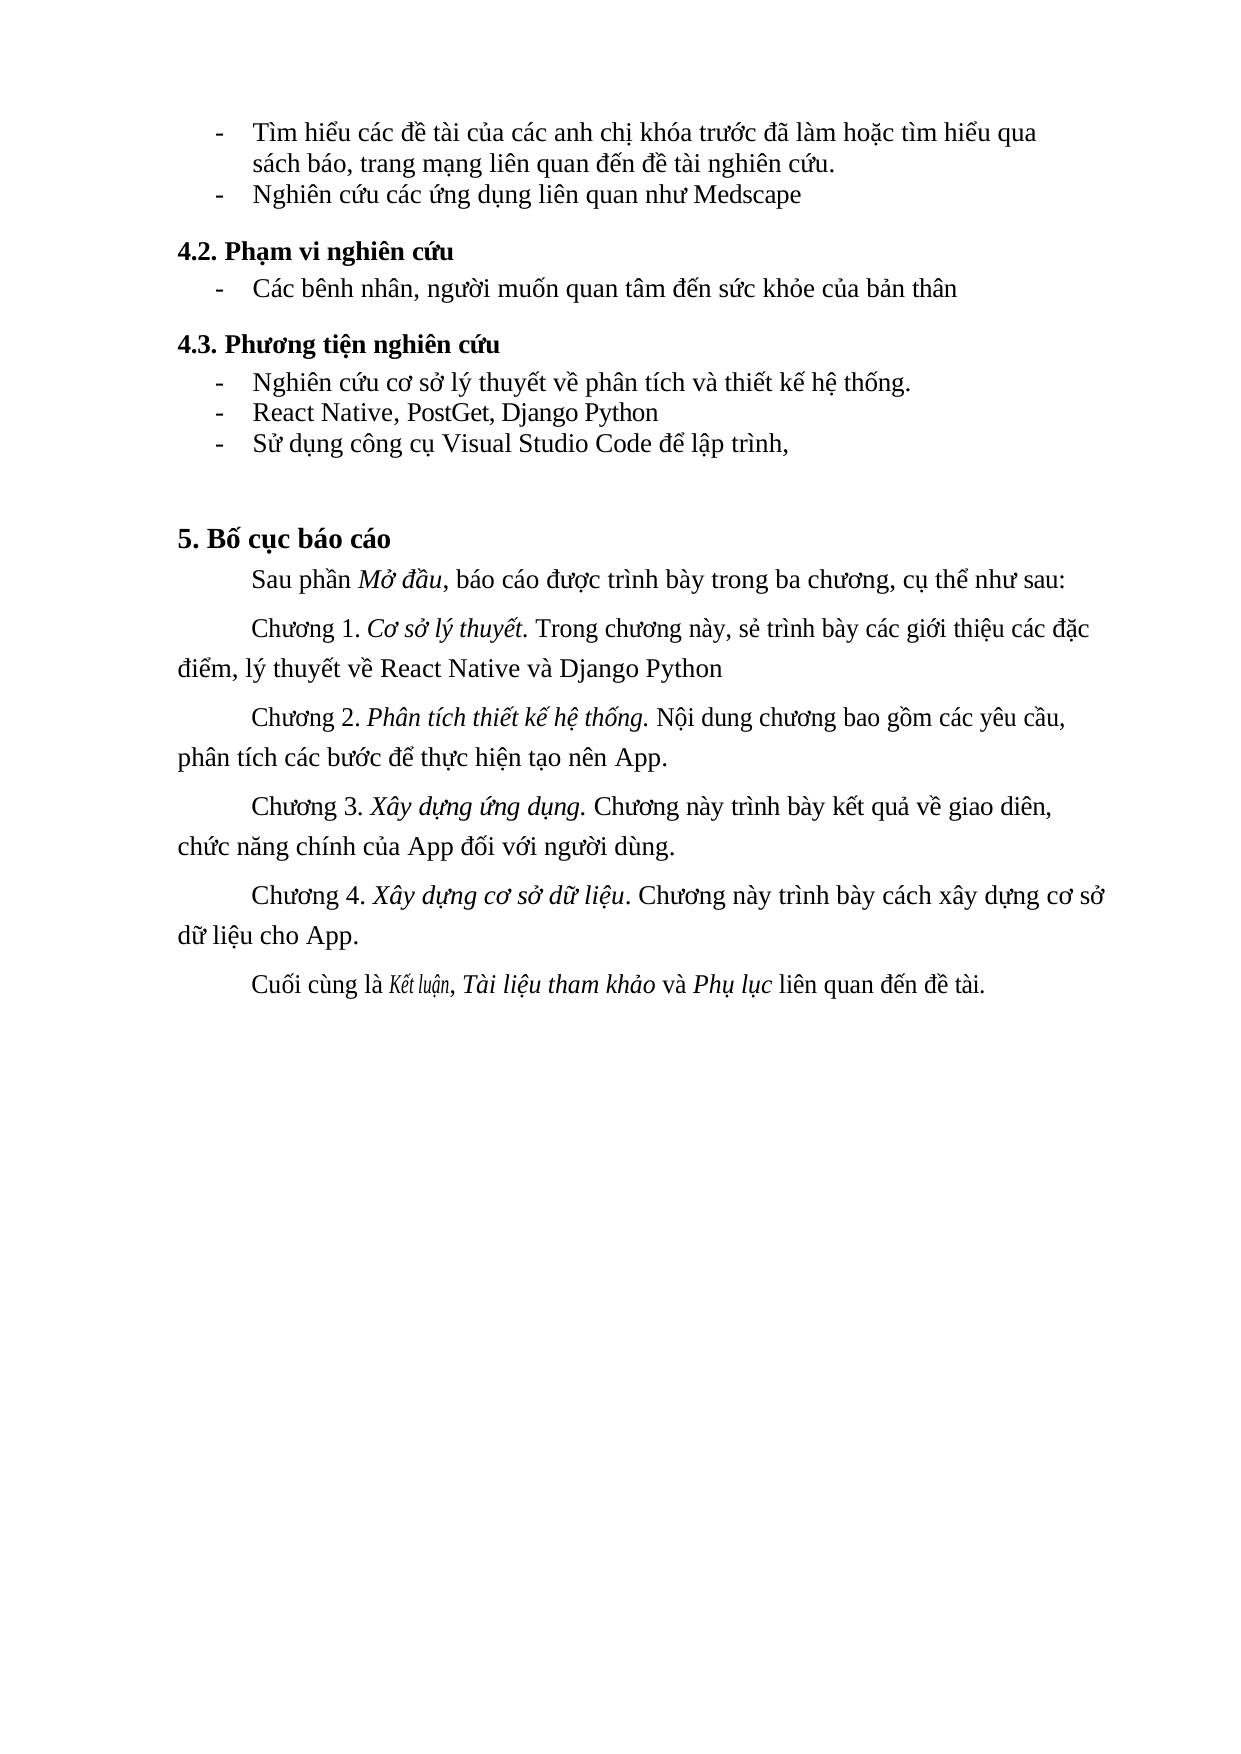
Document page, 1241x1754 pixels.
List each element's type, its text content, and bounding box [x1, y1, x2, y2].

list React Native, PostGet, Django Python [215, 397, 1209, 428]
list Sử dụng công cụ Visual Studio Code để lập trình, [215, 428, 1209, 459]
list Nghiên cứu các ứng dụng liên quan như Medscape [215, 179, 1209, 210]
text Chương 4. Xây dựng cơ sở dữ liệu. Chương này trình bày cách xây dựng cơ sở dữ liệu cho App. [177, 879, 1116, 951]
list Bố cục báo cáo [177, 521, 1209, 555]
text Chương 1. Cơ sở lý thuyết. Trong chương này, sẻ trình bày các giới thiệu các đặc điểm, lý thuyết về React Native và Django Python [177, 612, 1104, 683]
text Chương 3. Xây dựng ứng dụng. Chương này trình bày kết quả về giao diên, chức năng chính của App đối với người dùng. [177, 790, 1069, 862]
list Nghiên cứu cơ sở lý thuyết về phân tích và thiết kế hệ thống. [215, 366, 1209, 397]
subtitle Phương tiện nghiên cứu [177, 328, 1209, 359]
text Cuối cùng là Kết luận, Tài liệu tham khảo và Phụ lục liên quan đến đề tài. [251, 968, 1209, 999]
text Chương 2. Phân tích thiết kế hệ thống. Nội dung chương bao gồm các yêu cầu, phân tích các bước để thực hiện tạo nên App. [177, 701, 1116, 772]
list Tìm hiểu các đề tài của các anh chị khóa trước đã làm hoặc tìm hiểu qua sách báo, trang mạng liên quan đến đề tài nghiên cứu. [215, 116, 1090, 179]
list Các bênh nhân, người muốn quan tâm đến sức khỏe của bản thân [215, 272, 1209, 303]
subtitle Phạm vi nghiên cứu [177, 235, 1209, 266]
text Sau phần Mở đầu, báo cáo được trình bày trong ba chương, cụ thể như sau: [251, 563, 1209, 594]
